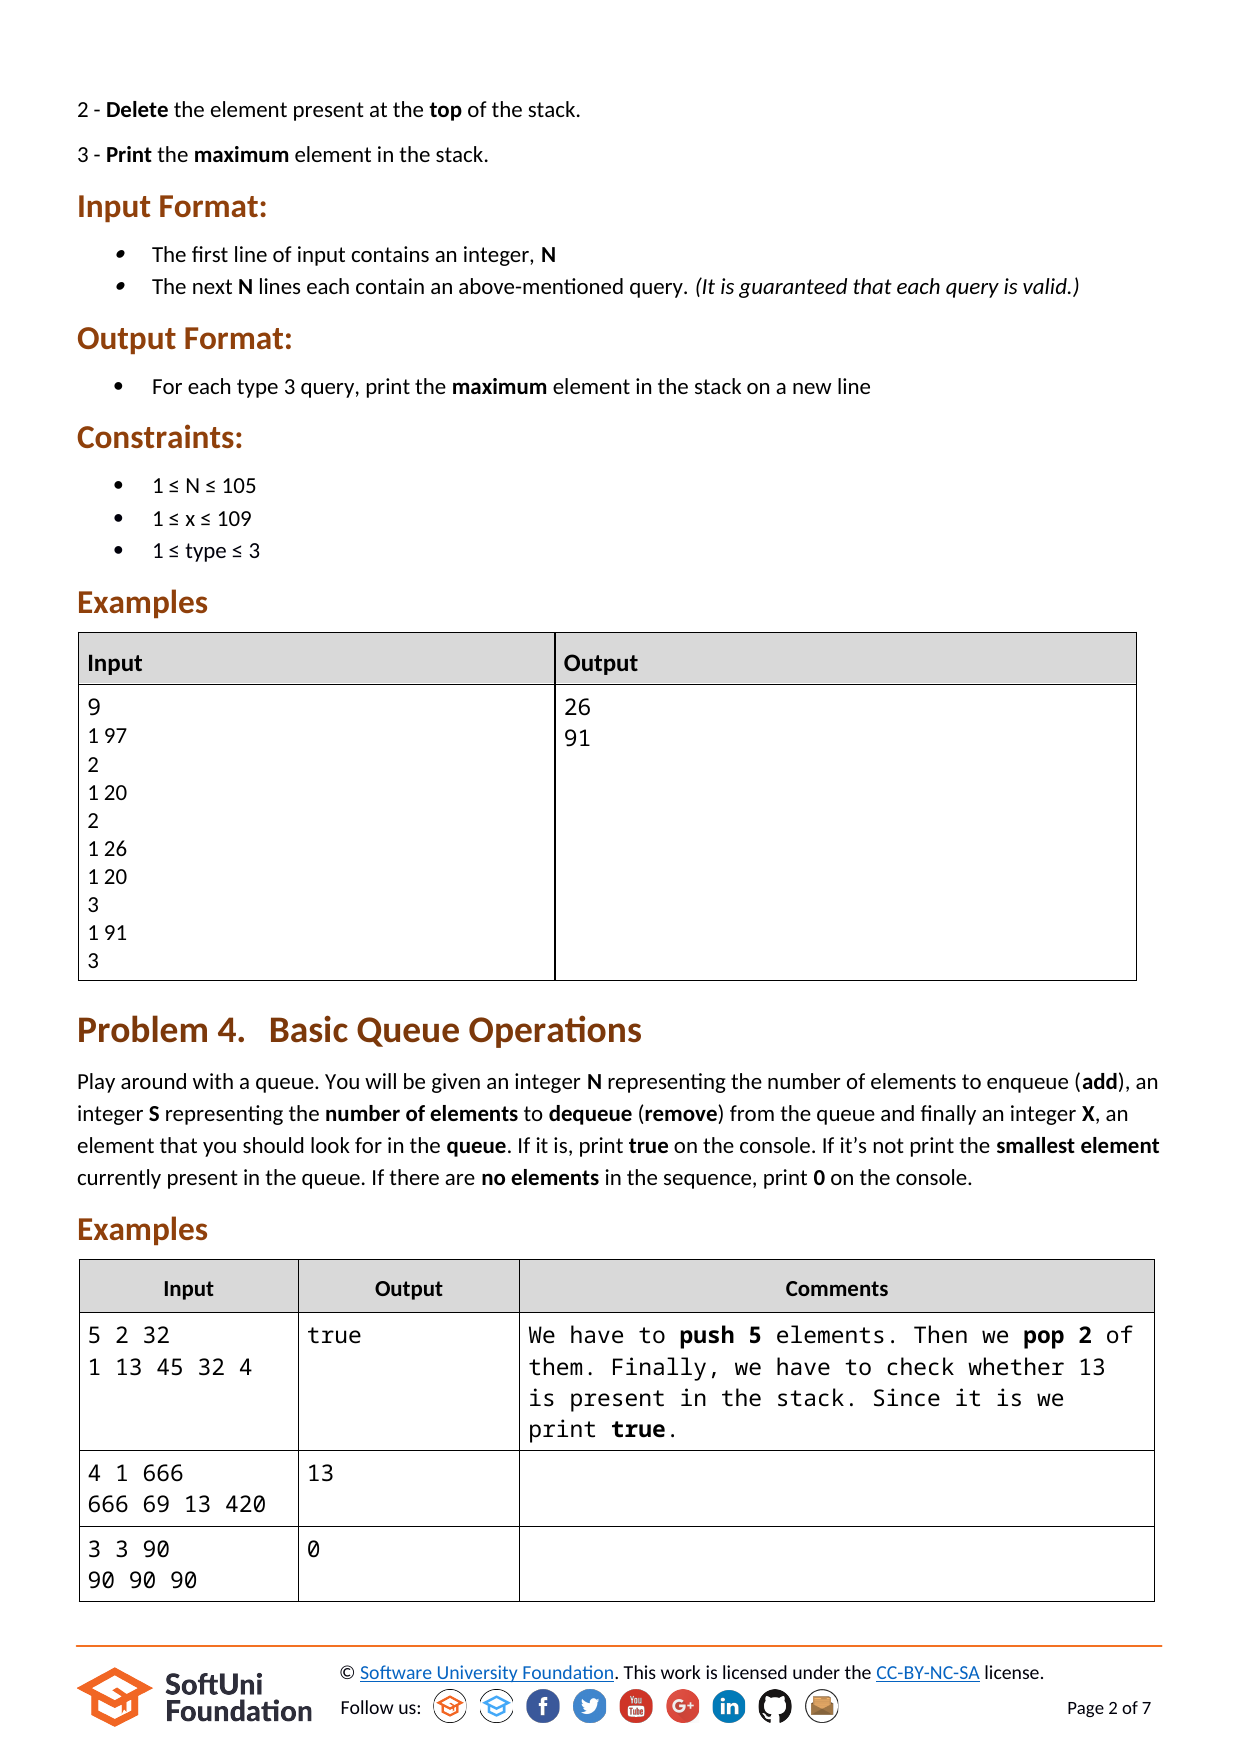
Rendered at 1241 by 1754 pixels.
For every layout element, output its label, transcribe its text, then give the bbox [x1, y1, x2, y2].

picture [666, 1689, 700, 1723]
picture [433, 1689, 467, 1723]
picture [526, 1689, 560, 1723]
picture [758, 1689, 792, 1723]
picture [712, 1690, 722, 1700]
table_cell 5 2 32 1 13 45 32 4 [80, 1313, 298, 1450]
table_cell [520, 1451, 1154, 1526]
table_cell 0 [299, 1527, 519, 1601]
table_cell We have to push 5 elements. Then we pop 2 of them. Finally, we have to check whether 13 is present in the stack. Since it is we print true. [520, 1313, 1154, 1450]
table_header Output [556, 633, 1136, 683]
list 1 ≤ type ≤ 3 [114, 536, 1163, 564]
picture [619, 1689, 653, 1723]
subtitle Input Format: [77, 185, 1163, 226]
subtitle Examples [77, 581, 1163, 621]
table_header Input [79, 633, 554, 683]
list For each type 3 query, print the maximum element in the stack on a new line [114, 372, 1163, 400]
text 3 - Print the maximum element in the stack. [77, 140, 1163, 168]
list The next N lines each contain an above-mentioned query. (It is guaranteed that each query is valid.) [114, 272, 1163, 300]
table_cell 13 [299, 1451, 519, 1526]
table_cell 26 91 [556, 685, 1136, 980]
table_cell 4 1 666 666 69 13 420 [80, 1451, 298, 1526]
subtitle Examples [77, 1208, 1163, 1249]
table_header Output [299, 1260, 519, 1312]
table_cell 3 3 90 90 90 90 [80, 1527, 298, 1601]
picture [573, 1689, 607, 1723]
text 2 - Delete the element present at the top of the stack. [77, 95, 1163, 123]
picture [736, 1690, 746, 1700]
picture [76, 1667, 312, 1727]
list 1 ≤ N ≤ 105 [114, 472, 1163, 500]
text Play around with a queue. You will be given an integer N representing the number of elements to enqueue (add), an integer S representing the number of elements to dequeue (remove) from the queue and finally an integer X, an element that you should look for in the queue. If it is, print true on the console. If it’s not print the smallest element currently present in the queue. If there are no elements in the sequence, print 0 on the console. [77, 1067, 1163, 1191]
subtitle Basic Queue Operations [77, 1006, 1163, 1052]
table_cell 9 1 97 2 1 20 2 1 26 1 20 3 1 91 3 [79, 685, 554, 980]
picture [736, 1713, 746, 1723]
picture [712, 1713, 722, 1723]
picture [727, 1704, 738, 1714]
list 1 ≤ x ≤ 109 [114, 504, 1163, 532]
table_header Input [80, 1260, 298, 1312]
table_cell true [299, 1313, 519, 1450]
picture [480, 1689, 513, 1723]
table_cell [520, 1527, 1154, 1601]
table_header Comments [520, 1260, 1154, 1312]
list The first line of input contains an integer, N [114, 240, 1163, 268]
subtitle Constraints: [77, 417, 1163, 457]
picture [805, 1689, 839, 1723]
subtitle Output Format: [77, 317, 1163, 357]
